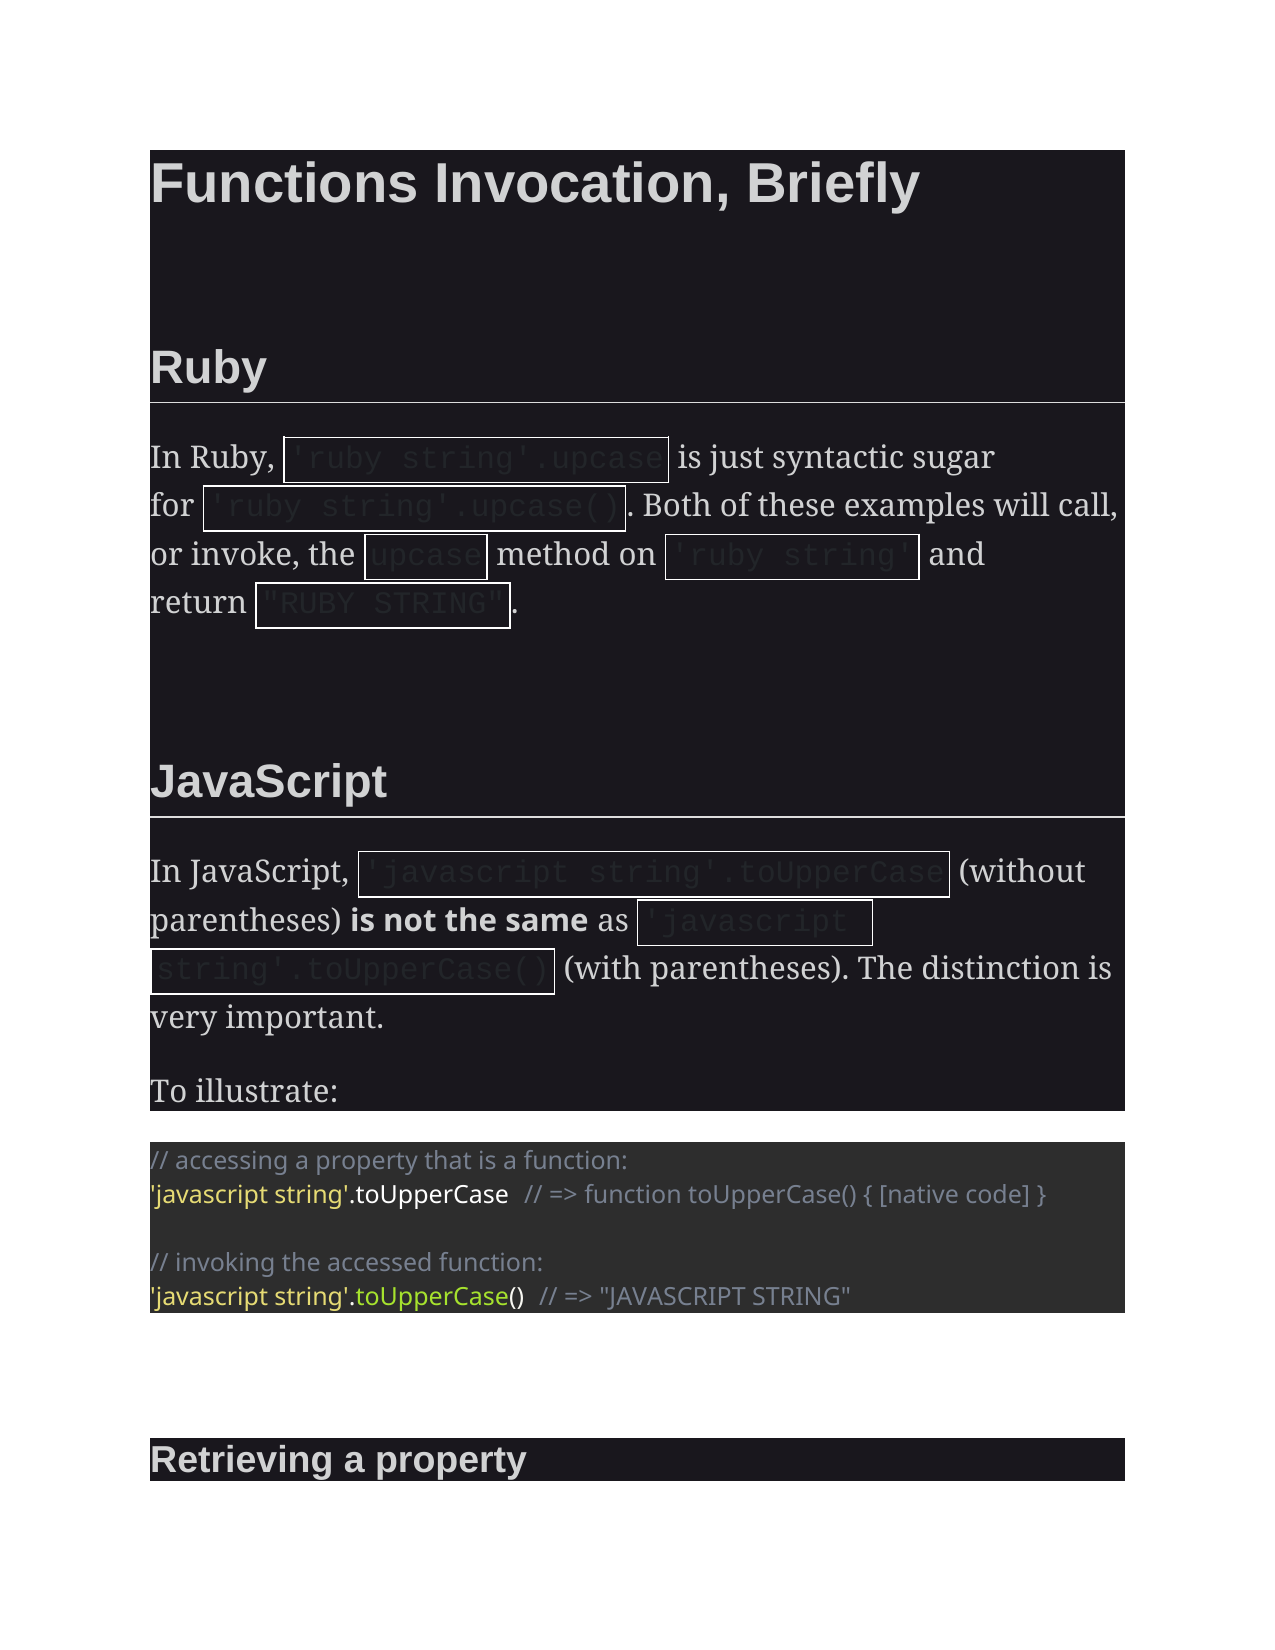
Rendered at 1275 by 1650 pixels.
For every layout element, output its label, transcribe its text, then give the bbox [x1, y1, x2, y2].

text 'javascript string'.toUpperCase() // => "JAVASCRIPT STRING" [150, 1279, 1125, 1313]
text 'javascript string'.toUpperCase // => function toUpperCase() { [native code] } [150, 1176, 1125, 1211]
text // accessing a property that is a function: [150, 1142, 1125, 1176]
text Retrieving a property [150, 1438, 1125, 1481]
text Ruby [150, 340, 1125, 402]
text In Ruby, 'ruby string'.upcase is just syntactic sugar for 'ruby string'.upcase(). Both of these examples will call, or invoke, the upcase method on 'ruby string' and return "RUBY STRING". [150, 435, 1125, 629]
text Functions Invocation, Briefly [150, 150, 1125, 215]
text JavaScript [150, 754, 1125, 816]
text // invoking the accessed function: [150, 1244, 1125, 1279]
text To illustrate: [150, 1068, 1125, 1111]
text In JavaScript, 'javascript string'.toUpperCase (without parentheses) is not the same as 'javascript string'.toUpperCase() (with parentheses). The distinction is very important. [150, 849, 1125, 1037]
